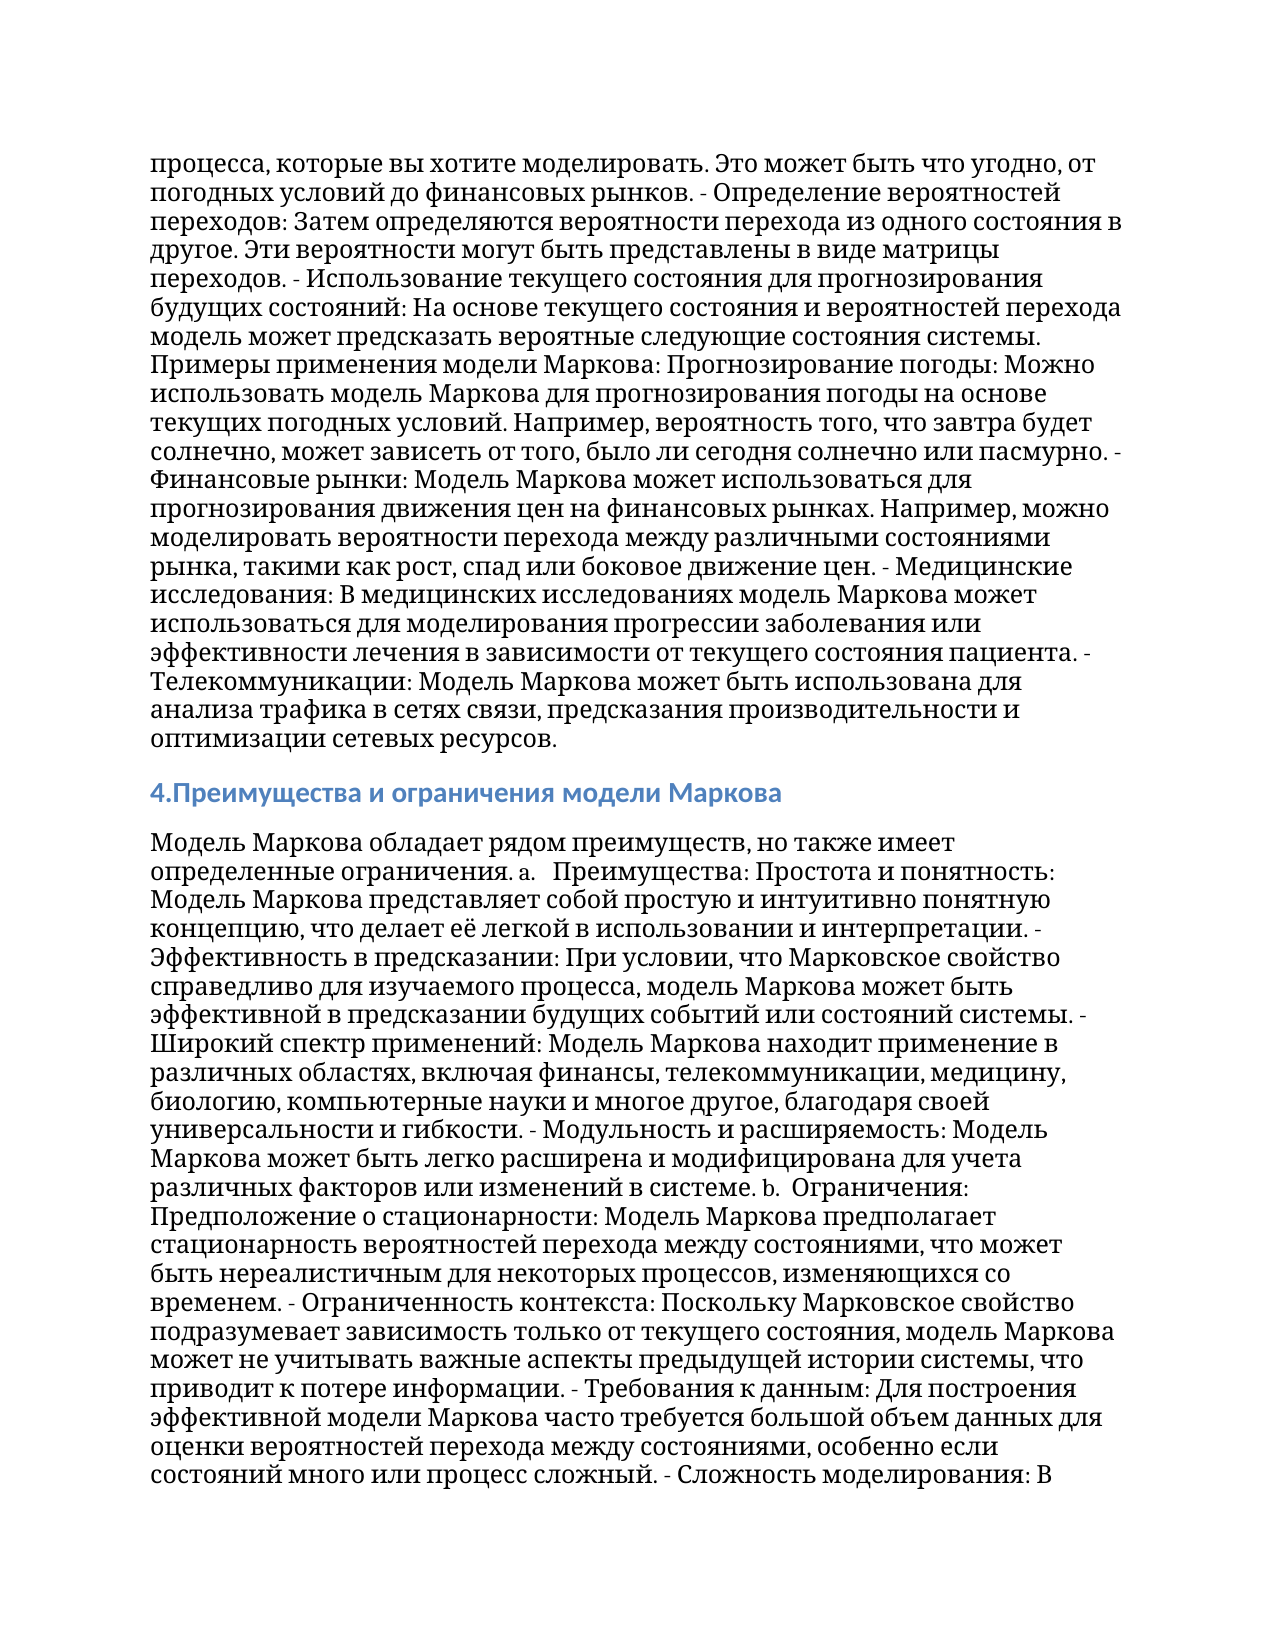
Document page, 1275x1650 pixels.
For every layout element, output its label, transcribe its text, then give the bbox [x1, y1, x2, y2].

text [150, 829, 1125, 1490]
subtitle 4.Преимущества и ограничения модели Маркова [150, 774, 1125, 810]
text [150, 150, 1125, 754]
